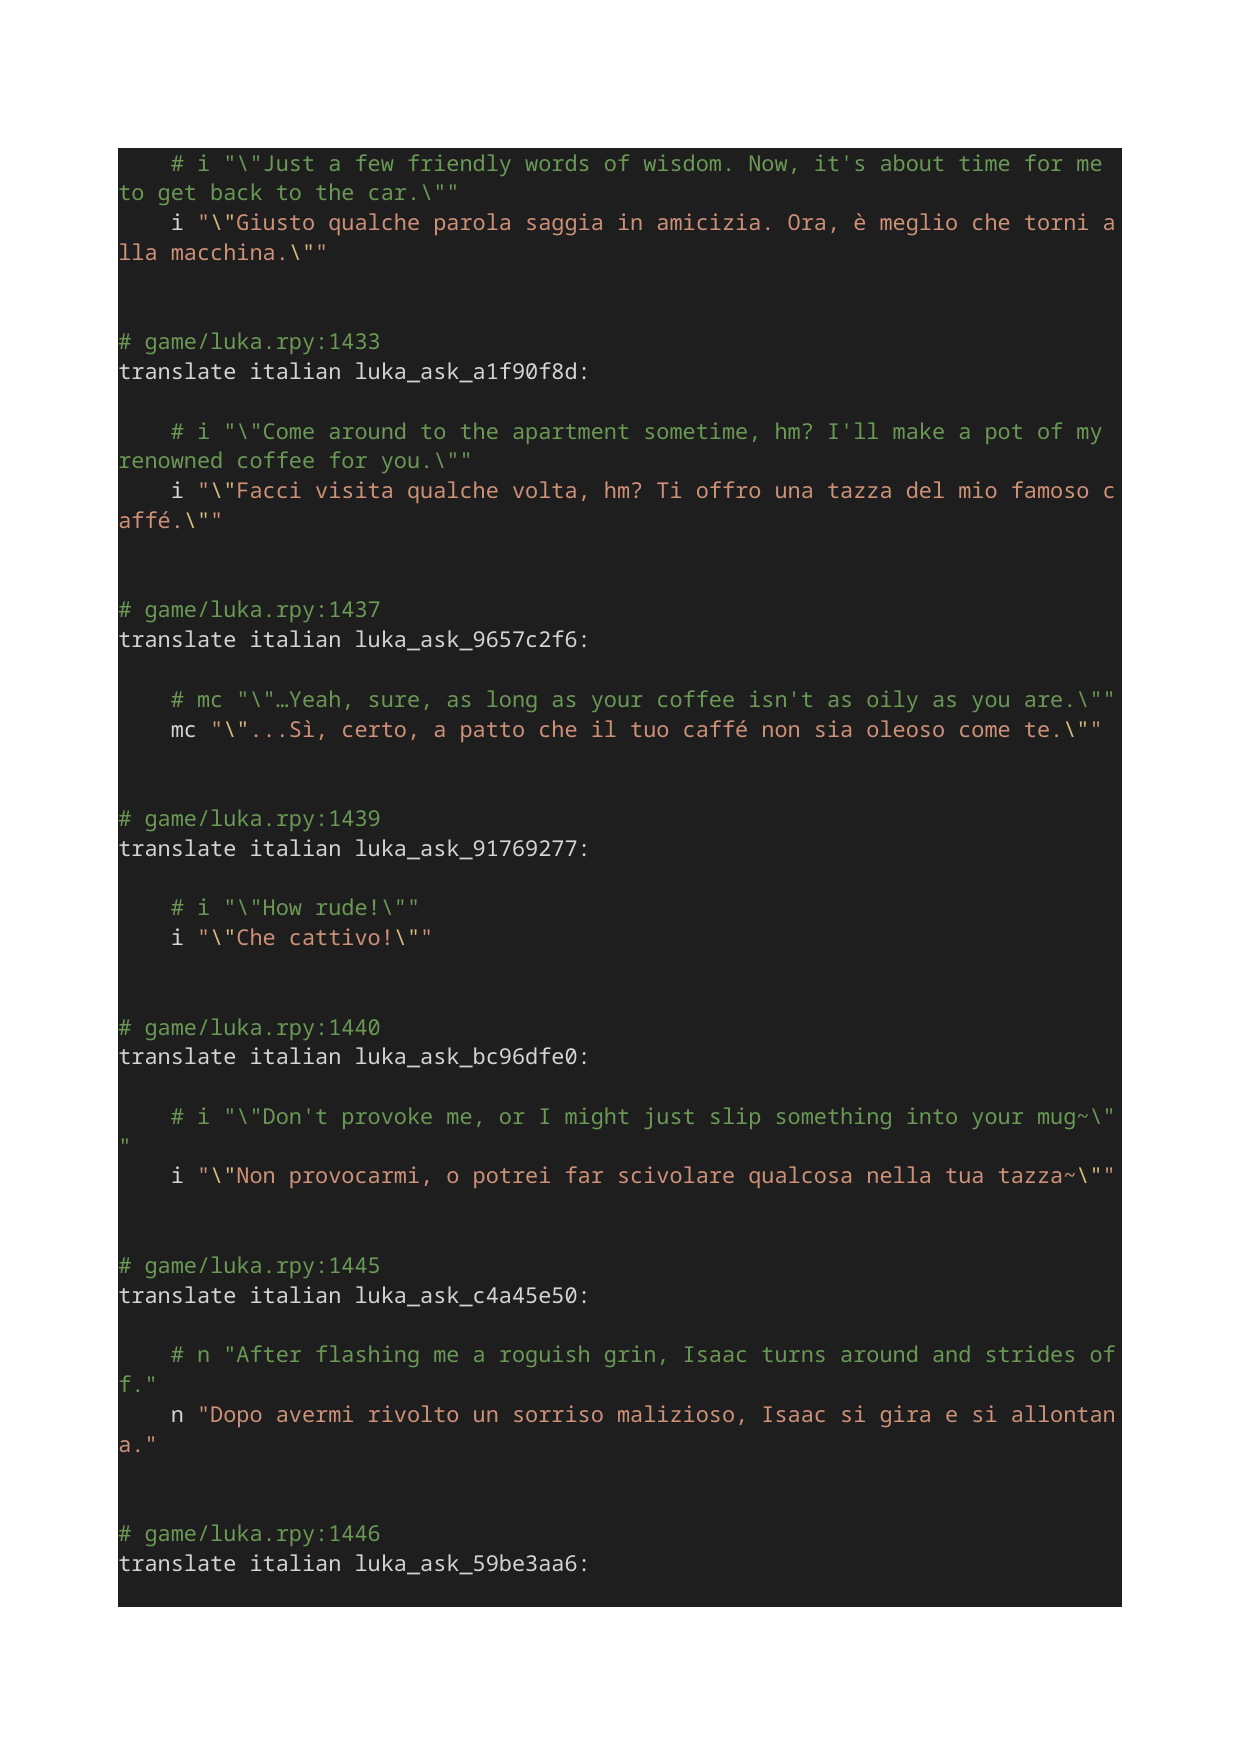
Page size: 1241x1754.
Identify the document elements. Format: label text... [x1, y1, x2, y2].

text mc "\"...Sì, certo, a patto che il tuo caffé non sia oleoso come te.\"" [118, 714, 1122, 743]
text # i "\"Just a few friendly words of wisdom. Now, it's about time for me to get back to the car.\"" [118, 148, 1122, 207]
text # game/luka.rpy:1440 [118, 1012, 1122, 1041]
text # game/luka.rpy:1445 [118, 1250, 1122, 1280]
text # mc "\"…Yeah, sure, as long as your coffee isn't as oily as you are.\"" [118, 684, 1122, 714]
text n "Dopo avermi rivolto un sorriso malizioso, Isaac si gira e si allontana." [118, 1399, 1122, 1458]
text # game/luka.rpy:1439 [118, 803, 1122, 833]
text translate italian luka_ask_a1f90f8d: [118, 356, 1122, 386]
text translate italian luka_ask_91769277: [118, 833, 1122, 863]
text # game/luka.rpy:1437 [118, 594, 1122, 624]
text # i "\"How rude!\"" [118, 892, 1122, 922]
text # i "\"Don't provoke me, or I might just slip something into your mug~\"" [118, 1101, 1122, 1161]
text translate italian luka_ask_bc96dfe0: [118, 1041, 1122, 1071]
text # game/luka.rpy:1446 [118, 1518, 1122, 1548]
text translate italian luka_ask_9657c2f6: [118, 624, 1122, 654]
text # i "\"Come around to the apartment sometime, hm? I'll make a pot of my renowned coffee for you.\"" [118, 416, 1122, 475]
text i "\"Che cattivo!\"" [118, 922, 1122, 952]
text i "\"Giusto qualche parola saggia in amicizia. Ora, è meglio che torni alla macchina.\"" [118, 207, 1122, 267]
text i "\"Facci visita qualche volta, hm? Ti offro una tazza del mio famoso caffé.\"" [118, 475, 1122, 535]
text translate italian luka_ask_c4a45e50: [118, 1280, 1122, 1309]
text translate italian luka_ask_59be3aa6: [118, 1548, 1122, 1578]
text # n "After flashing me a roguish grin, Isaac turns around and strides off." [118, 1339, 1122, 1399]
text i "\"Non provocarmi, o potrei far scivolare qualcosa nella tua tazza~\"" [118, 1161, 1122, 1190]
text # game/luka.rpy:1433 [118, 326, 1122, 356]
